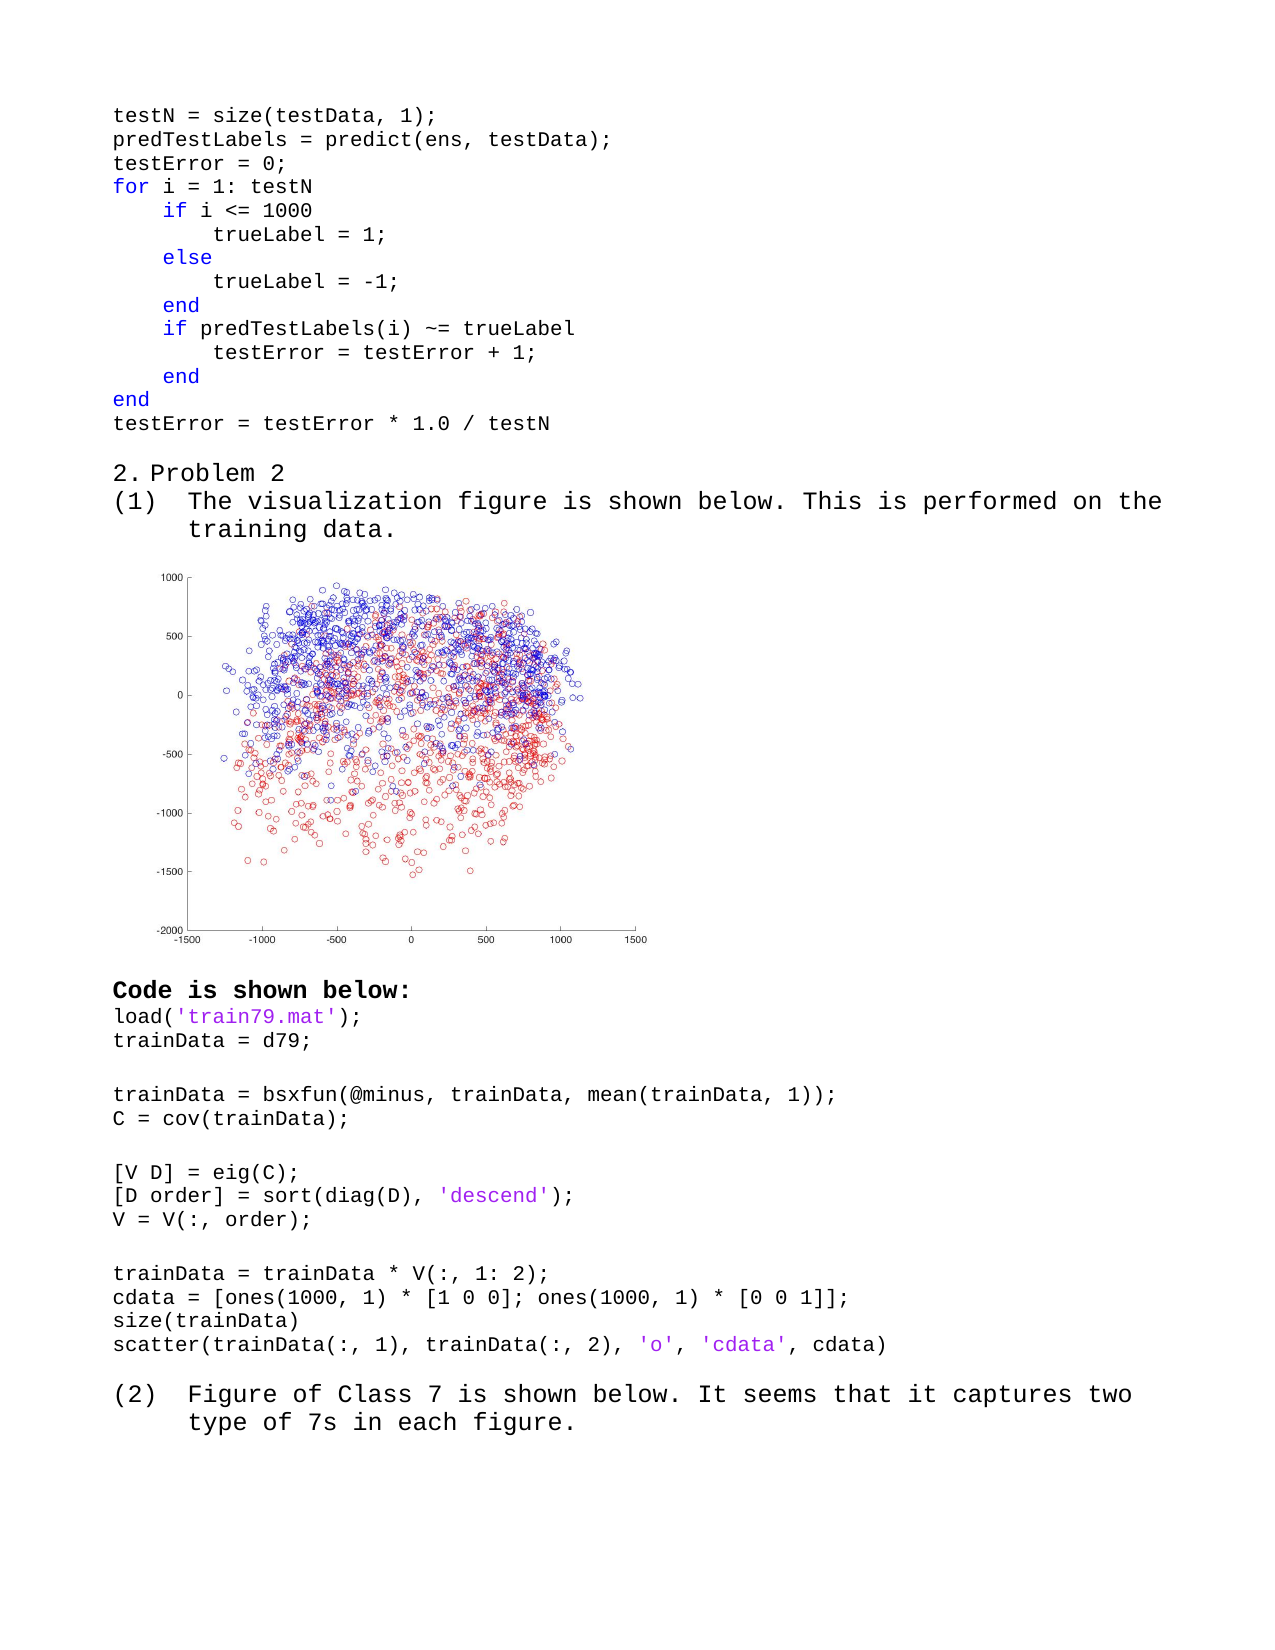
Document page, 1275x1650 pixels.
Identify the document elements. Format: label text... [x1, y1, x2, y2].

text scatter(trainData(:, 1), trainData(:, 2), 'o', 'cdata', cdata) [112, 1334, 1200, 1358]
text if i <= 1000 [112, 200, 1200, 224]
text [V D] = eig(C); [112, 1162, 1200, 1185]
text V = V(:, order); [112, 1209, 1200, 1233]
text end [112, 295, 1200, 318]
text end [112, 389, 1200, 413]
list Problem 2 [112, 460, 1200, 488]
text cdata = [ones(1000, 1) * [1 0 0]; ones(1000, 1) * [0 0 1]]; [112, 1287, 1200, 1311]
text trainData = bsxfun(@minus, trainData, mean(trainData, 1)); [112, 1084, 1200, 1108]
text else [112, 247, 1200, 271]
text for i = 1: testN [112, 176, 1200, 200]
text if predTestLabels(i) ~= trueLabel [112, 318, 1200, 342]
text [D order] = sort(diag(D), 'descend'); [112, 1185, 1200, 1209]
text testError = testError * 1.0 / testN [112, 413, 1200, 437]
text size(trainData) [112, 1311, 1200, 1334]
text Code is shown below: [75, 978, 1200, 1006]
text trainData = d79; [112, 1030, 1200, 1053]
text testError = 0; [112, 153, 1200, 176]
picture [112, 545, 690, 978]
list The visualization figure is shown below. This is performed on the training data. [112, 488, 1200, 545]
text testN = size(testData, 1); [112, 106, 1200, 129]
text load('train79.mat'); [112, 1006, 1200, 1030]
text C = cov(trainData); [112, 1108, 1200, 1131]
list Figure of Class 7 is shown below. It seems that it captures two type of 7s in each figure. [112, 1381, 1200, 1438]
text end [112, 366, 1200, 389]
text predTestLabels = predict(ens, testData); [112, 129, 1200, 153]
text trainData = trainData * V(:, 1: 2); [112, 1263, 1200, 1287]
text trueLabel = 1; [112, 224, 1200, 247]
text testError = testError + 1; [112, 342, 1200, 366]
text trueLabel = -1; [112, 271, 1200, 295]
